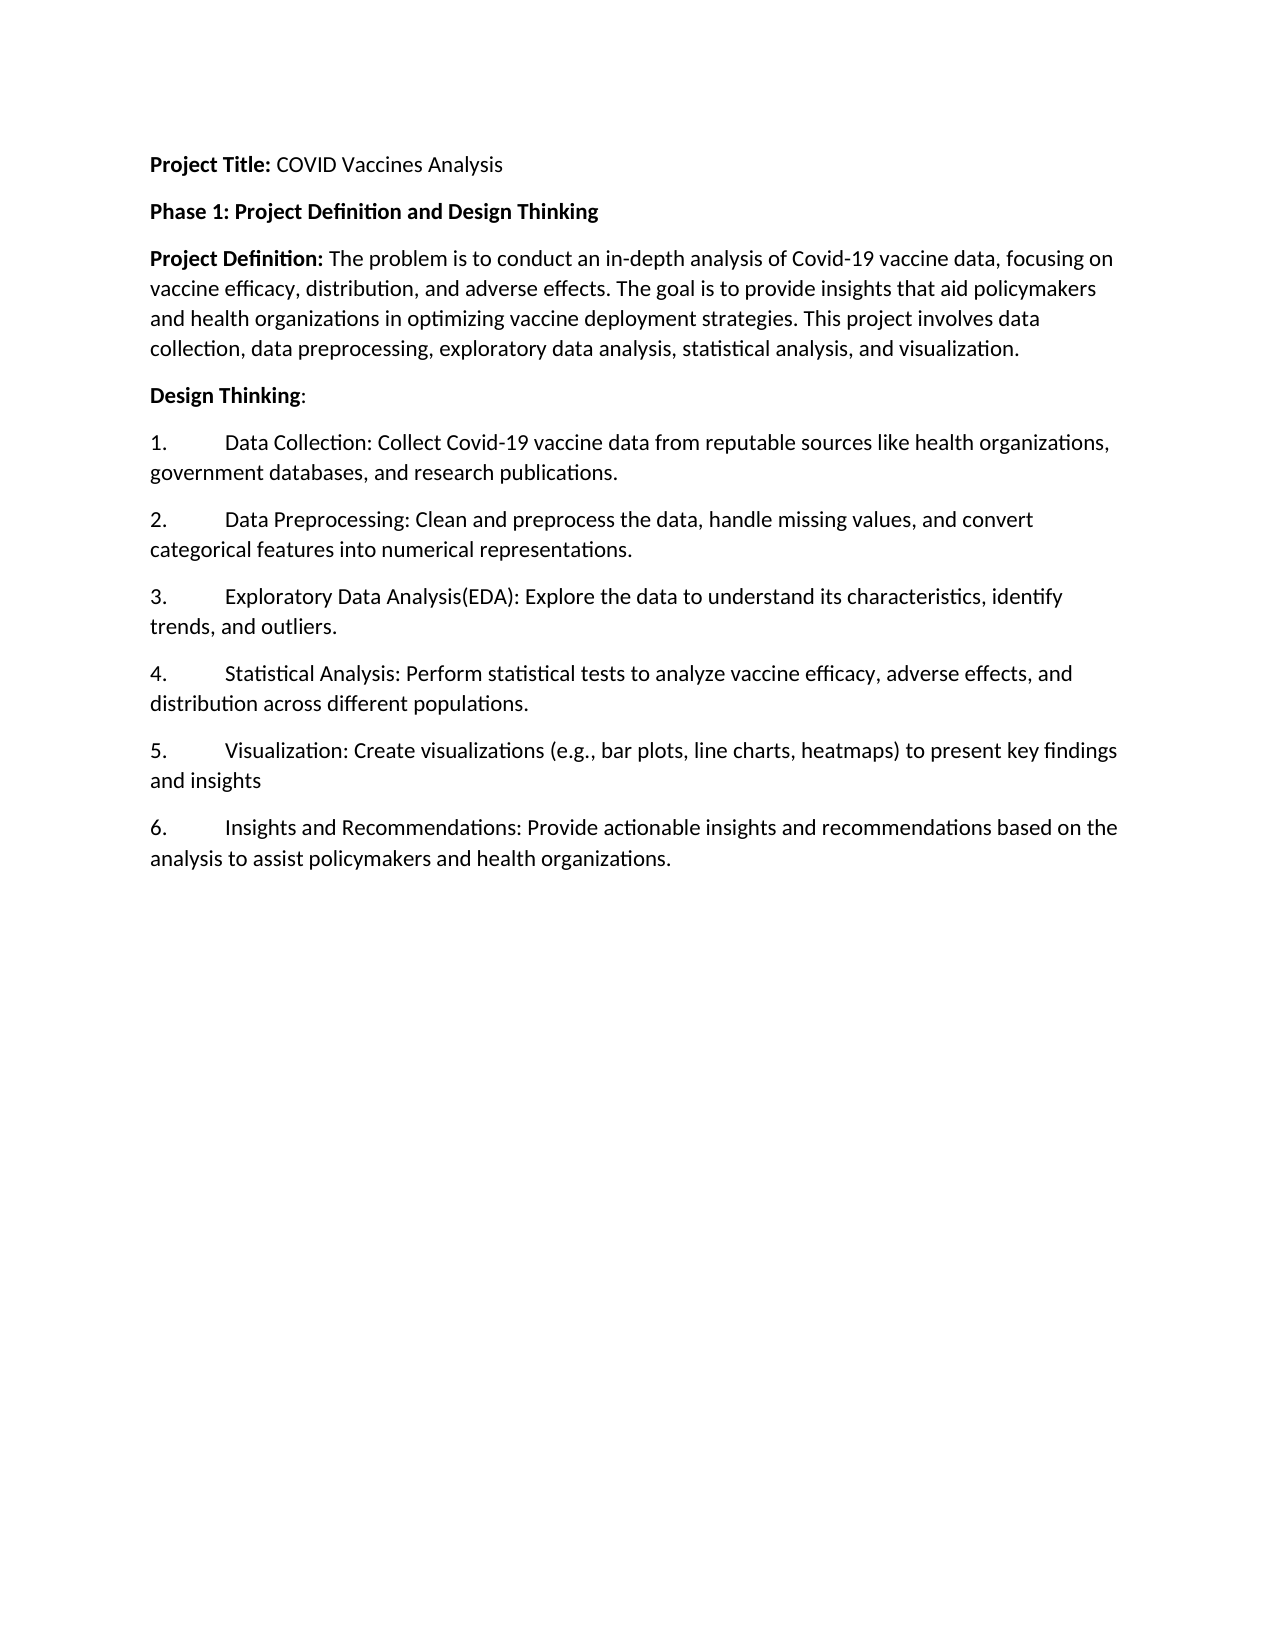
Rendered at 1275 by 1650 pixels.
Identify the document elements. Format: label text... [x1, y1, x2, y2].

text 2. Data Preprocessing: Clean and preprocess the data, handle missing values, and convert categorical features into numerical representations. [150, 505, 1125, 563]
text Phase 1: Project Definition and Design Thinking [150, 197, 1125, 225]
text Project Title: COVID Vaccines Analysis [150, 150, 1125, 178]
text 6. Insights and Recommendations: Provide actionable insights and recommendations based on the analysis to assist policymakers and health organizations. [150, 813, 1125, 872]
text 3. Exploratory Data Analysis(EDA): Explore the data to understand its characteristics, identify trends, and outliers. [150, 582, 1125, 641]
text 1. Data Collection: Collect Covid-19 vaccine data from reputable sources like health organizations, government databases, and research publications. [150, 428, 1125, 486]
text 5. Visualization: Create visualizations (e.g., bar plots, line charts, heatmaps) to present key findings and insights [150, 736, 1125, 795]
text Project Definition: The problem is to conduct an in-depth analysis of Covid-19 vaccine data, focusing on vaccine efficacy, distribution, and adverse effects. The goal is to provide insights that aid policymakers and health organizations in optimizing vaccine deployment strategies. This project involves data collection, data preprocessing, exploratory data analysis, statistical analysis, and visualization. [150, 244, 1125, 362]
text 4. Statistical Analysis: Perform statistical tests to analyze vaccine efficacy, adverse effects, and distribution across different populations. [150, 659, 1125, 718]
text Design Thinking: [150, 381, 1125, 409]
